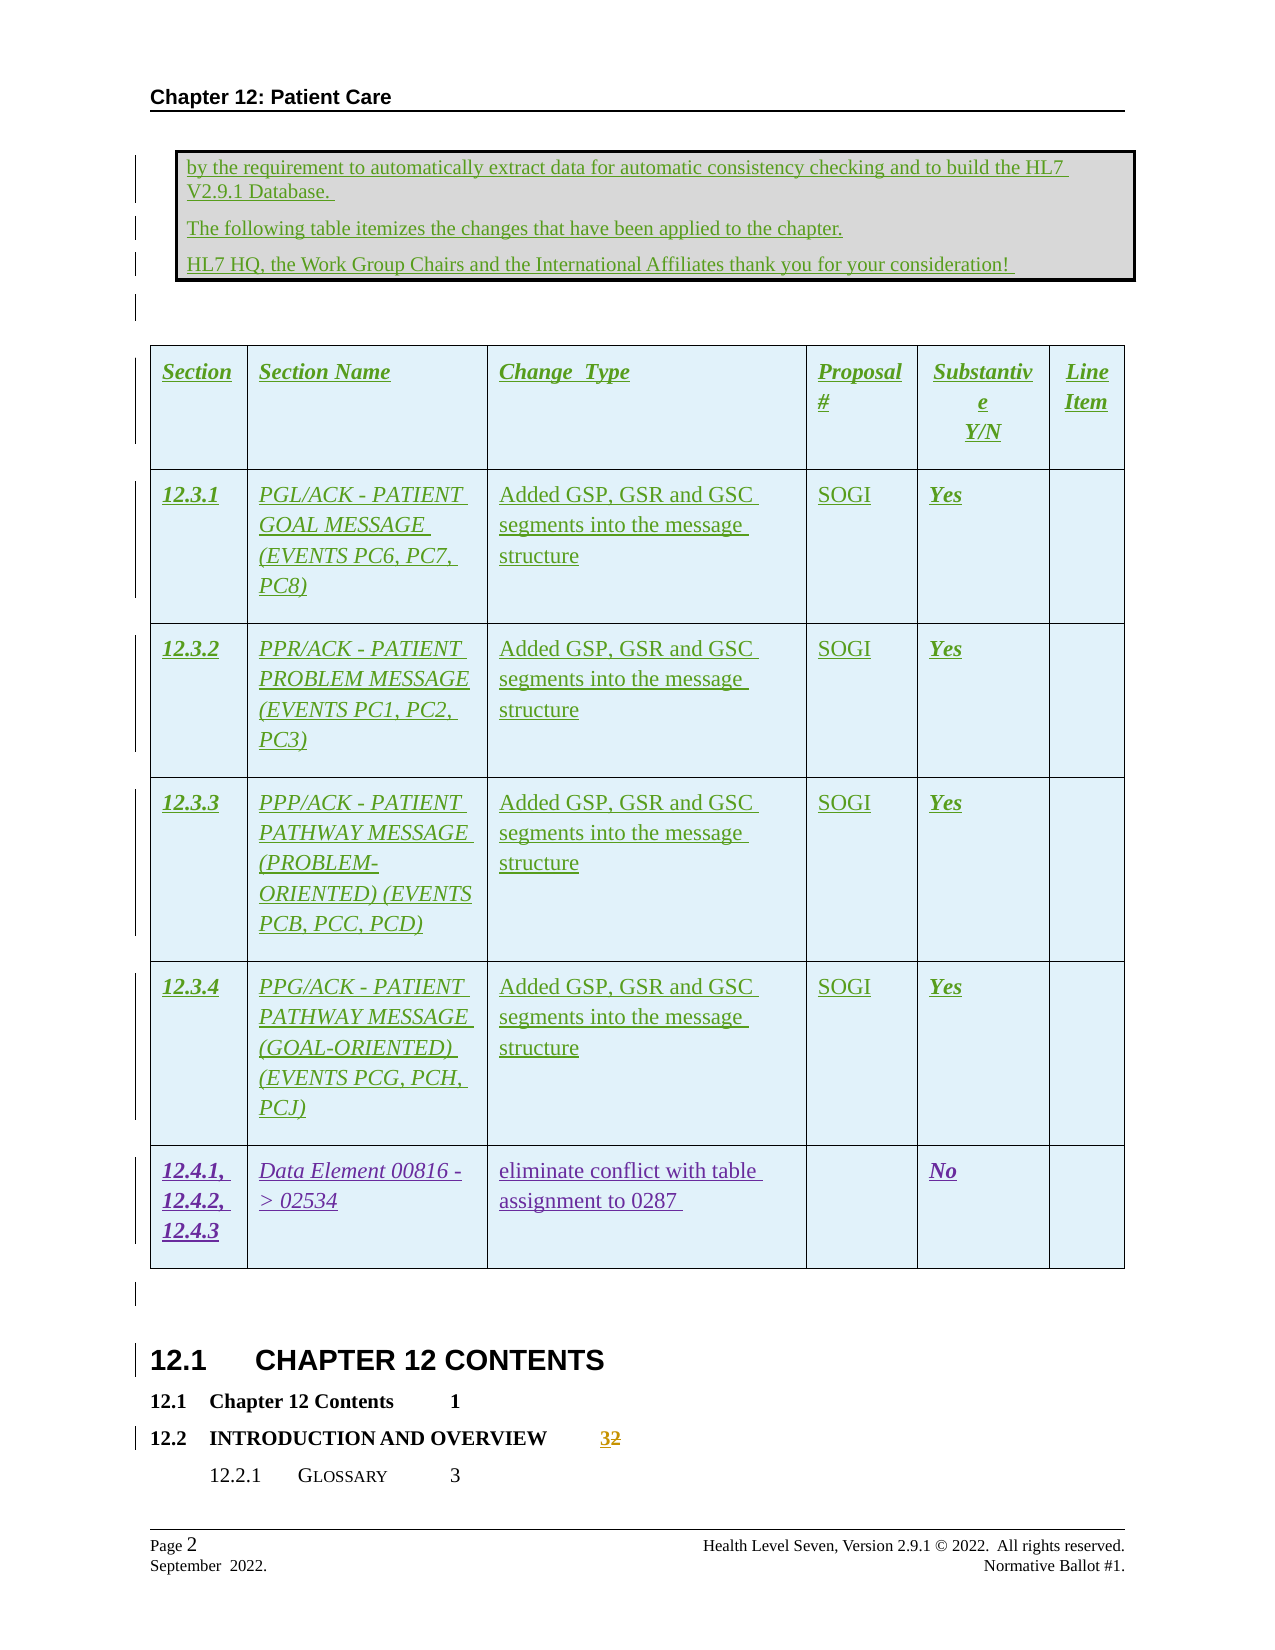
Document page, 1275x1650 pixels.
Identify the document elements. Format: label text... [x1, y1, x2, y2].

text 12.2.1 Glossary 3 [209, 1463, 1066, 1487]
subtitle Chapter 12 Contents [150, 1343, 1125, 1377]
text 12.2 INTRODUCTION AND OVERVIEW [150, 1426, 1125, 1450]
text 12.1 Chapter 12 Contents 1 [150, 1389, 1125, 1413]
